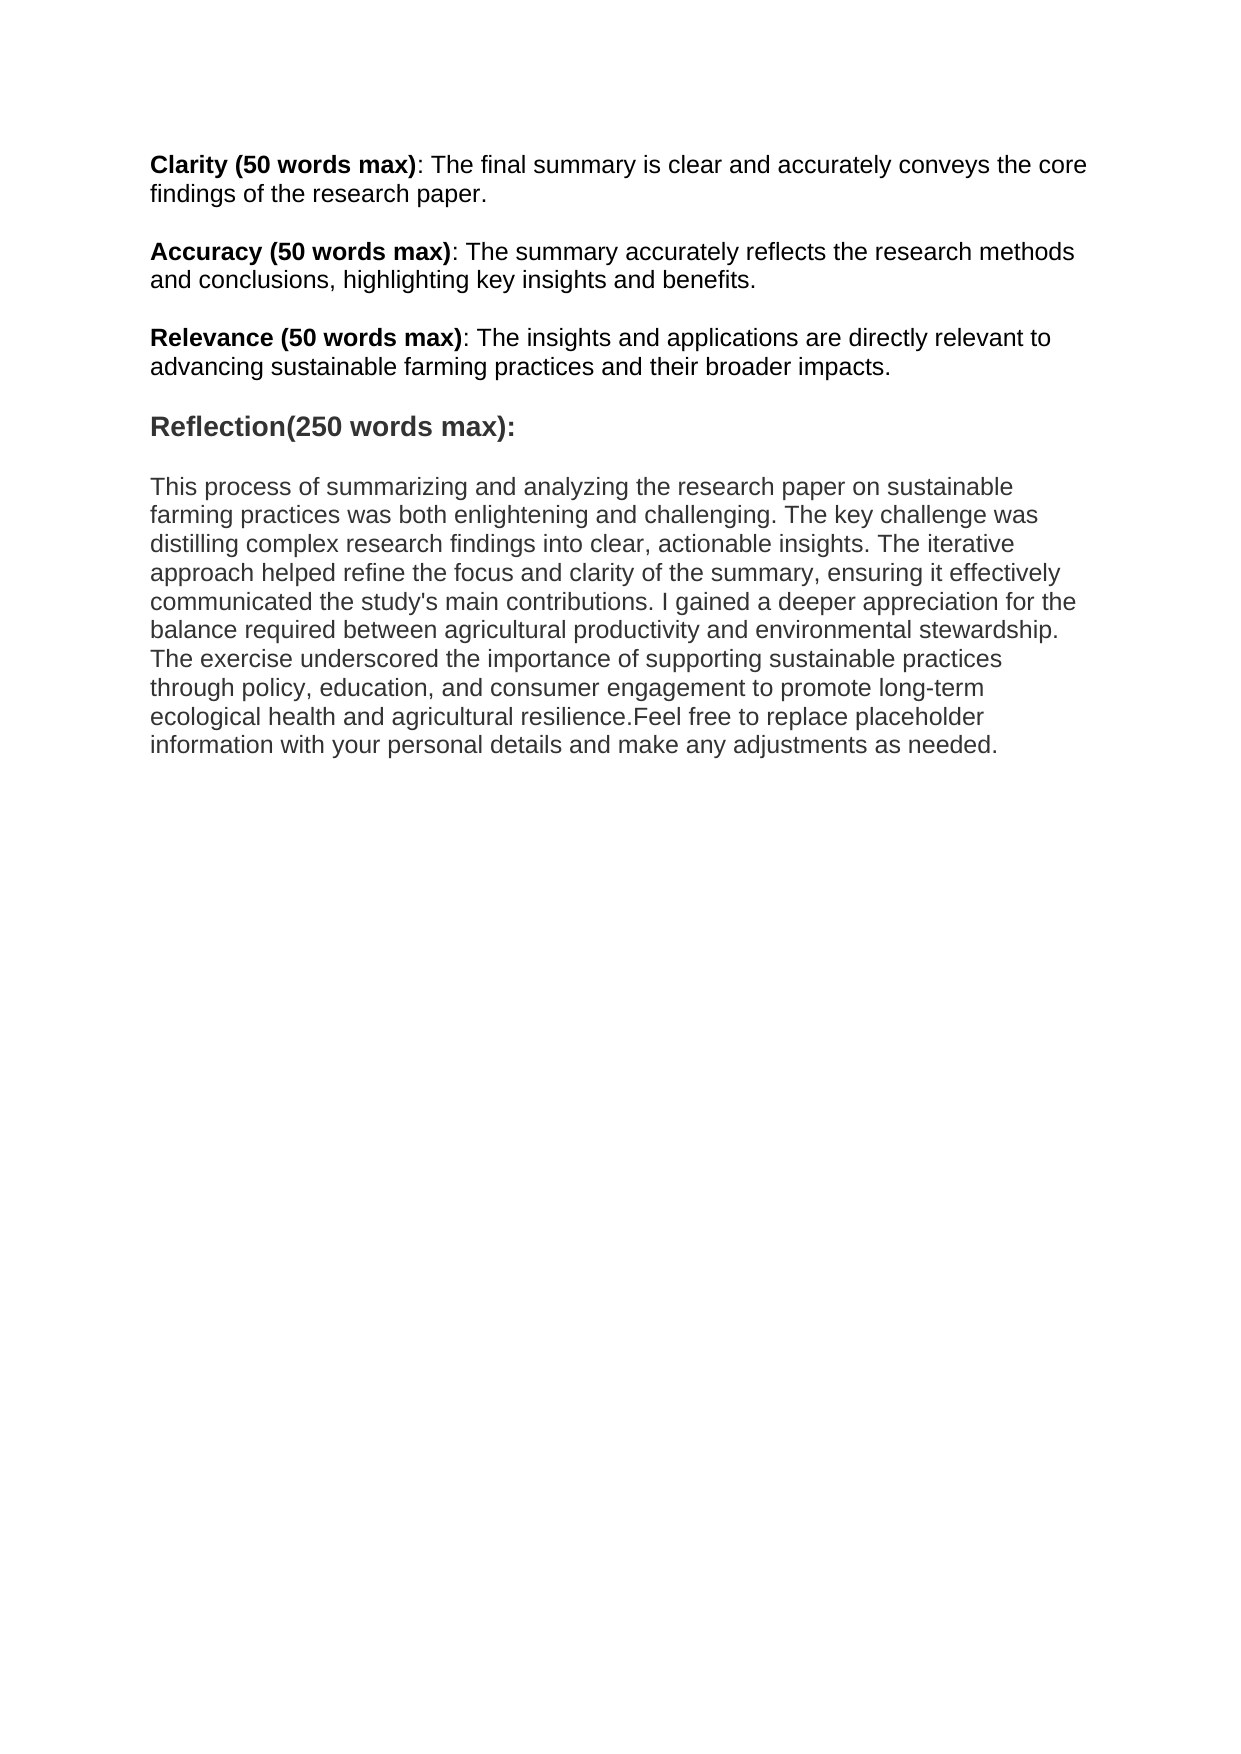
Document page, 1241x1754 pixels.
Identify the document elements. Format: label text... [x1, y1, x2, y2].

subtitle Reflection(250 words max): [150, 472, 1090, 504]
text Relevance (50 words max): The insights and applications are directly relevant to advancing sustainable farming practices and their broader impacts. [150, 385, 1090, 442]
subtitle Evaluation [150, 150, 1090, 182]
text Clarity (50 words max): The final summary is clear and accurately conveys the core findings of the research paper. [150, 212, 1090, 269]
subtitle This process of summarizing and analyzing the research paper on sustainable farming practices was both enlightening and challenging. The key challenge was distilling complex research findings into clear, actionable insights. The iterative approach helped refine the focus and clarity of the summary, ensuring it effectively communicated the study's main contributions. I gained a deeper appreciation for the balance required between agricultural productivity and environmental stewardship. The exercise underscored the importance of supporting sustainable practices through policy, education, and consumer engagement to promote long-term ecological health and agricultural resilience.Feel free to replace placeholder information with your personal details and make any adjustments as needed. [150, 533, 1090, 821]
text Accuracy (50 words max): The summary accurately reflects the research methods and conclusions, highlighting key insights and benefits. [150, 298, 1090, 356]
